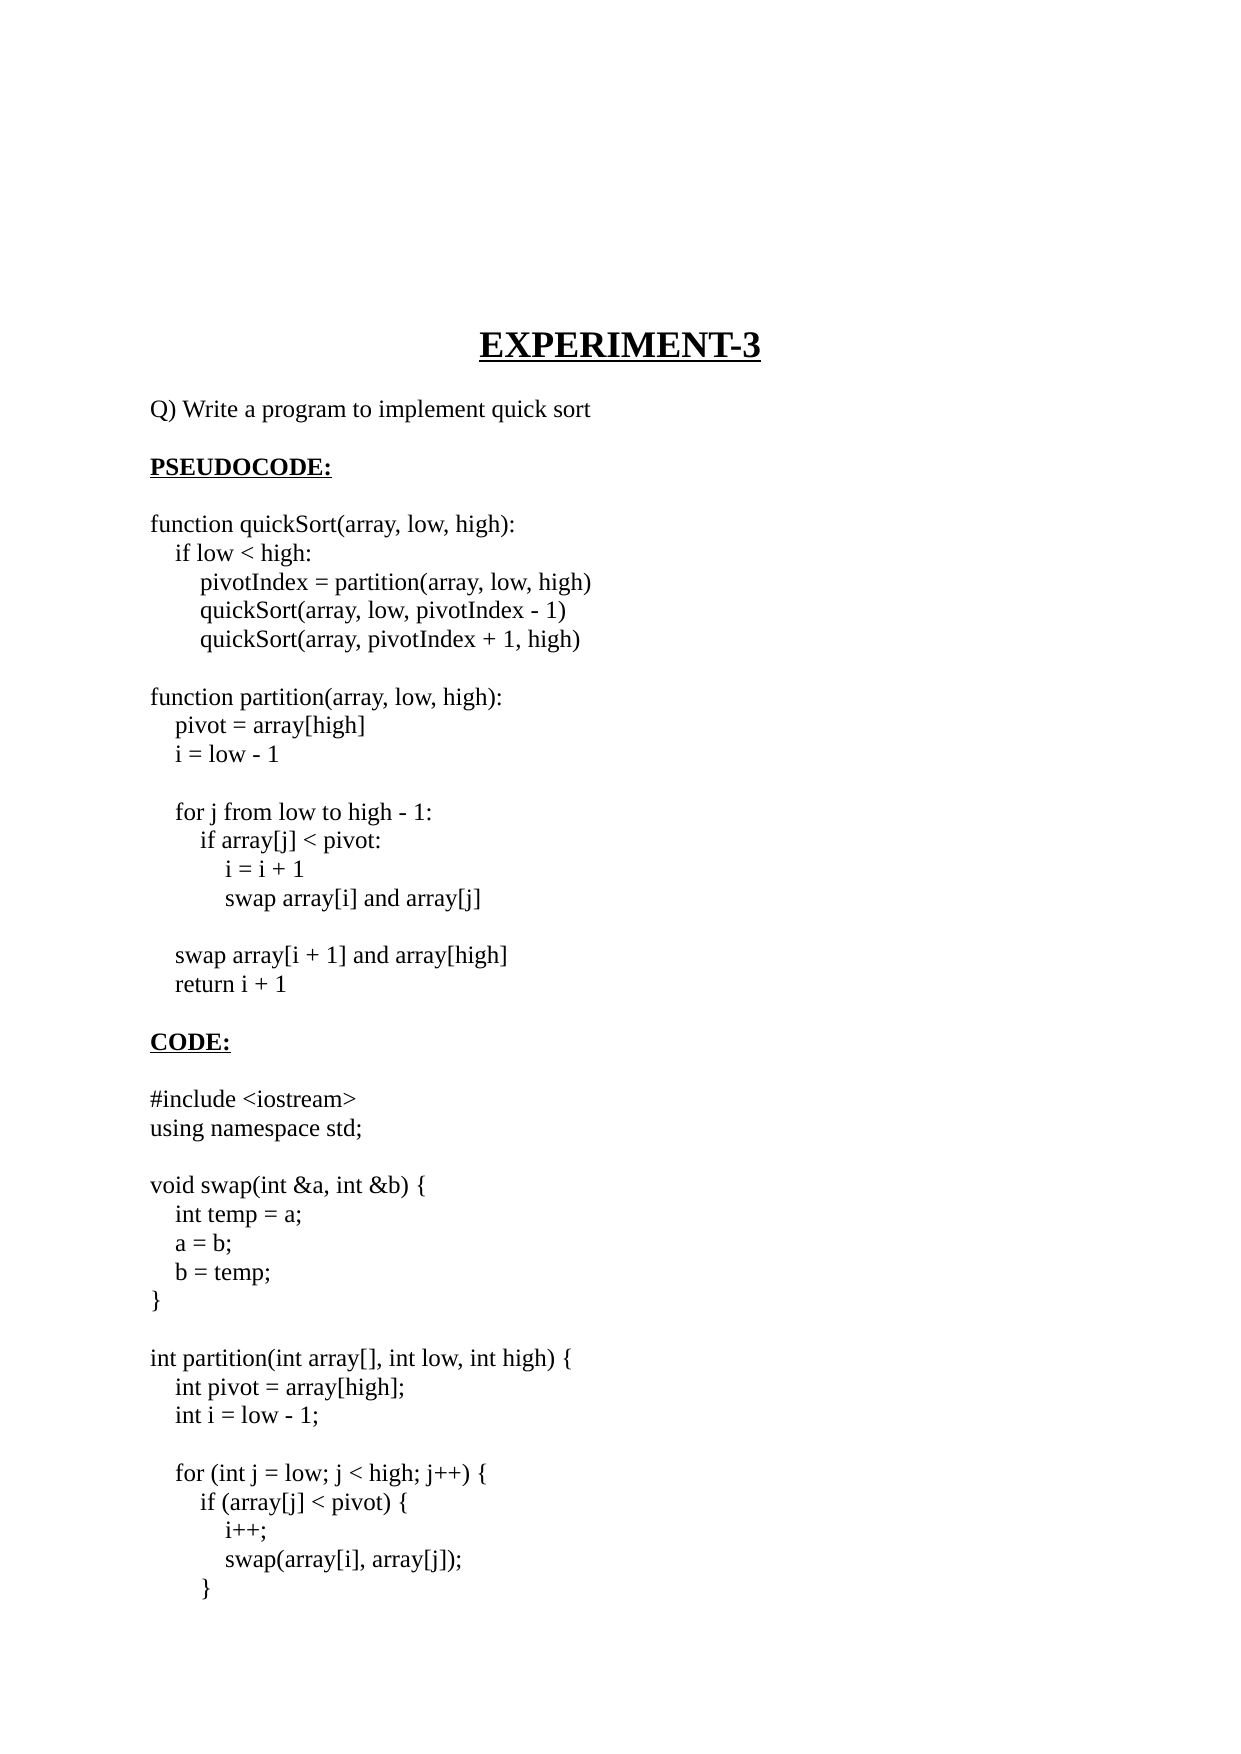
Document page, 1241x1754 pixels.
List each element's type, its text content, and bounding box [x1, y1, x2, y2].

text return i + 1 [150, 969, 1090, 998]
text CODE: [150, 1027, 1090, 1056]
text } [150, 1286, 1090, 1314]
text void swap(int &a, int &b) { [150, 1171, 1090, 1199]
text swap array[i + 1] and array[high] [150, 941, 1090, 969]
text swap(array[i], array[j]); [150, 1544, 1090, 1573]
text i = low - 1 [150, 739, 1090, 768]
text if array[j] < pivot: [150, 826, 1090, 854]
text int partition(int array[], int low, int high) { [150, 1343, 1090, 1372]
text quickSort(array, pivotIndex + 1, high) [150, 624, 1090, 653]
text pivotIndex = partition(array, low, high) [150, 567, 1090, 596]
text function quickSort(array, low, high): [150, 509, 1090, 538]
text quickSort(array, low, pivotIndex - 1) [150, 596, 1090, 624]
text int pivot = array[high]; [150, 1372, 1090, 1401]
text for (int j = low; j < high; j++) { [150, 1458, 1090, 1487]
text int i = low - 1; [150, 1401, 1090, 1429]
text int temp = a; [150, 1199, 1090, 1228]
text #include <iostream> [150, 1084, 1090, 1113]
text using namespace std; [150, 1113, 1090, 1142]
text Q) Write a program to implement quick sort [150, 394, 1090, 423]
text i++; [150, 1516, 1090, 1544]
text a = b; [150, 1228, 1090, 1257]
text if (array[j] < pivot) { [150, 1487, 1090, 1516]
text b = temp; [150, 1257, 1090, 1286]
text for j from low to high - 1: [150, 797, 1090, 826]
text function partition(array, low, high): [150, 682, 1090, 711]
text PSEUDOCODE: [150, 452, 1090, 481]
text swap array[i] and array[j] [150, 883, 1090, 912]
text } [150, 1573, 1090, 1602]
text pivot = array[high] [150, 711, 1090, 739]
text i = i + 1 [150, 854, 1090, 883]
text EXPERIMENT-3 [150, 322, 1090, 366]
text if low < high: [150, 538, 1090, 567]
